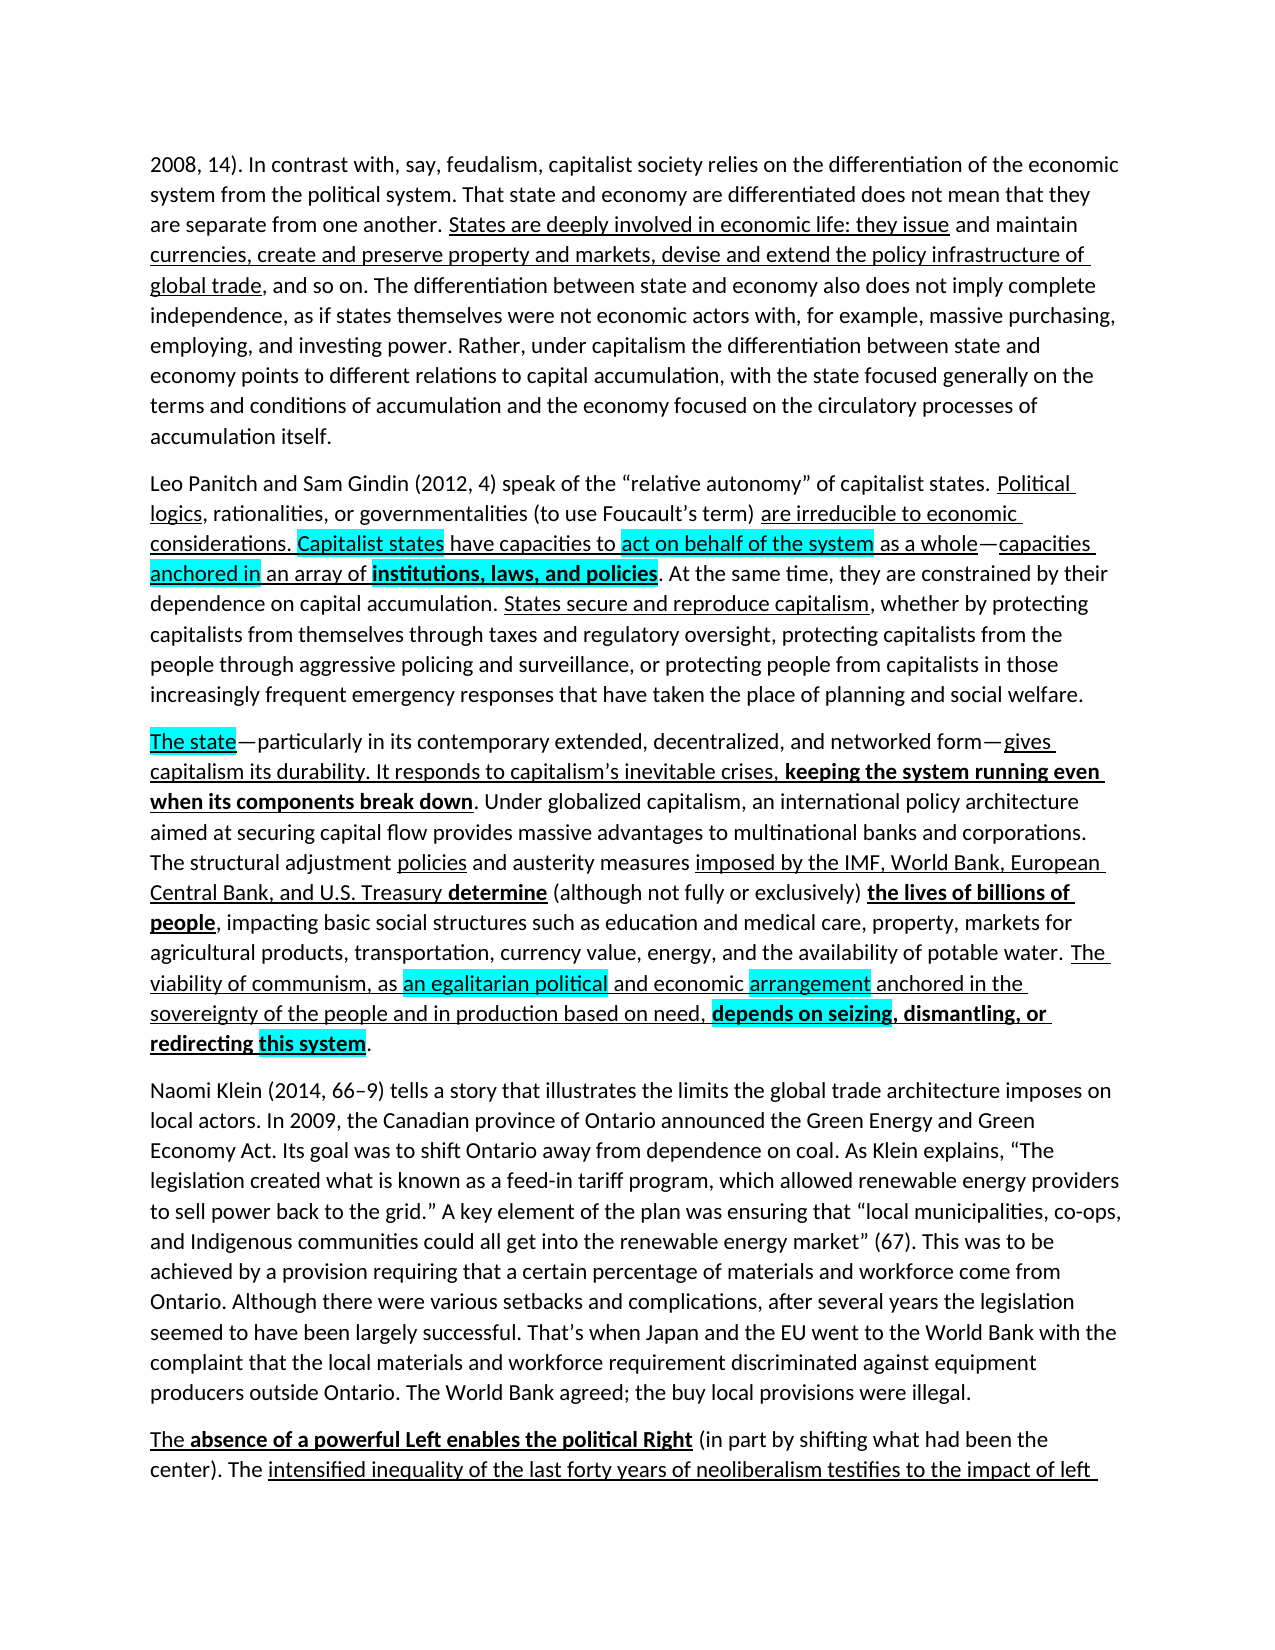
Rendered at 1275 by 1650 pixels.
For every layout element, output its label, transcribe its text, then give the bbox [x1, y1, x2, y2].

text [150, 1425, 1125, 1483]
text Naomi Klein (2014, 66–9) tells a story that illustrates the limits the global trade architecture imposes on local actors. In 2009, the Canadian province of Ontario announced the Green Energy and Green Economy Act. Its goal was to shift Ontario away from dependence on coal. As Klein explains, “The legislation created what is known as a feed-in tariff program, which allowed renewable energy providers to sell power back to the grid.” A key element of the plan was ensuring that “local municipalities, co-ops, and Indigenous communities could all get into the renewable energy market” (67). This was to be achieved by a provision requiring that a certain percentage of materials and workforce come from Ontario. Although there were various setbacks and complications, after several years the legislation seemed to have been largely successful. That’s when Japan and the EU went to the World Bank with the complaint that the local materials and workforce requirement discriminated against equipment producers outside Ontario. The World Bank agreed; the buy local provisions were illegal. [150, 1076, 1125, 1406]
text The state—particularly in its contemporary extended, decentralized, and networked form—gives capitalism its durability. It responds to capitalism’s inevitable crises, keeping the system running even when its components break down. Under globalized capitalism, an international policy architecture aimed at securing capital flow provides massive advantages to multinational banks and corporations. The structural adjustment policies and austerity measures imposed by the IMF, World Bank, European Central Bank, and U.S. Treasury determine (although not fully or exclusively) the lives of billions of people, impacting basic social structures such as education and medical care, property, markets for agricultural products, transportation, currency value, energy, and the availability of potable water. The viability of communism, as an egalitarian political and economic arrangement anchored in the sovereignty of the people and in production based on need, depends on seizing, dismantling, or redirecting this system. [150, 727, 1125, 1057]
text Leo Panitch and Sam Gindin (2012, 4) speak of the “relative autonomy” of capitalist states. Political logics, rationalities, or governmentalities (to use Foucault’s term) are irreducible to economic considerations. Capitalist states have capacities to act on behalf of the system as a whole—capacities anchored in an array of institutions, laws, and policies. At the same time, they are constrained by their dependence on capital accumulation. States secure and reproduce capitalism, whether by protecting capitalists from themselves through taxes and regulatory oversight, protecting capitalists from the people through aggressive policing and surveillance, or protecting people from capitalists in those increasingly frequent emergency responses that have taken the place of planning and social welfare. [150, 469, 1125, 708]
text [150, 150, 1125, 450]
